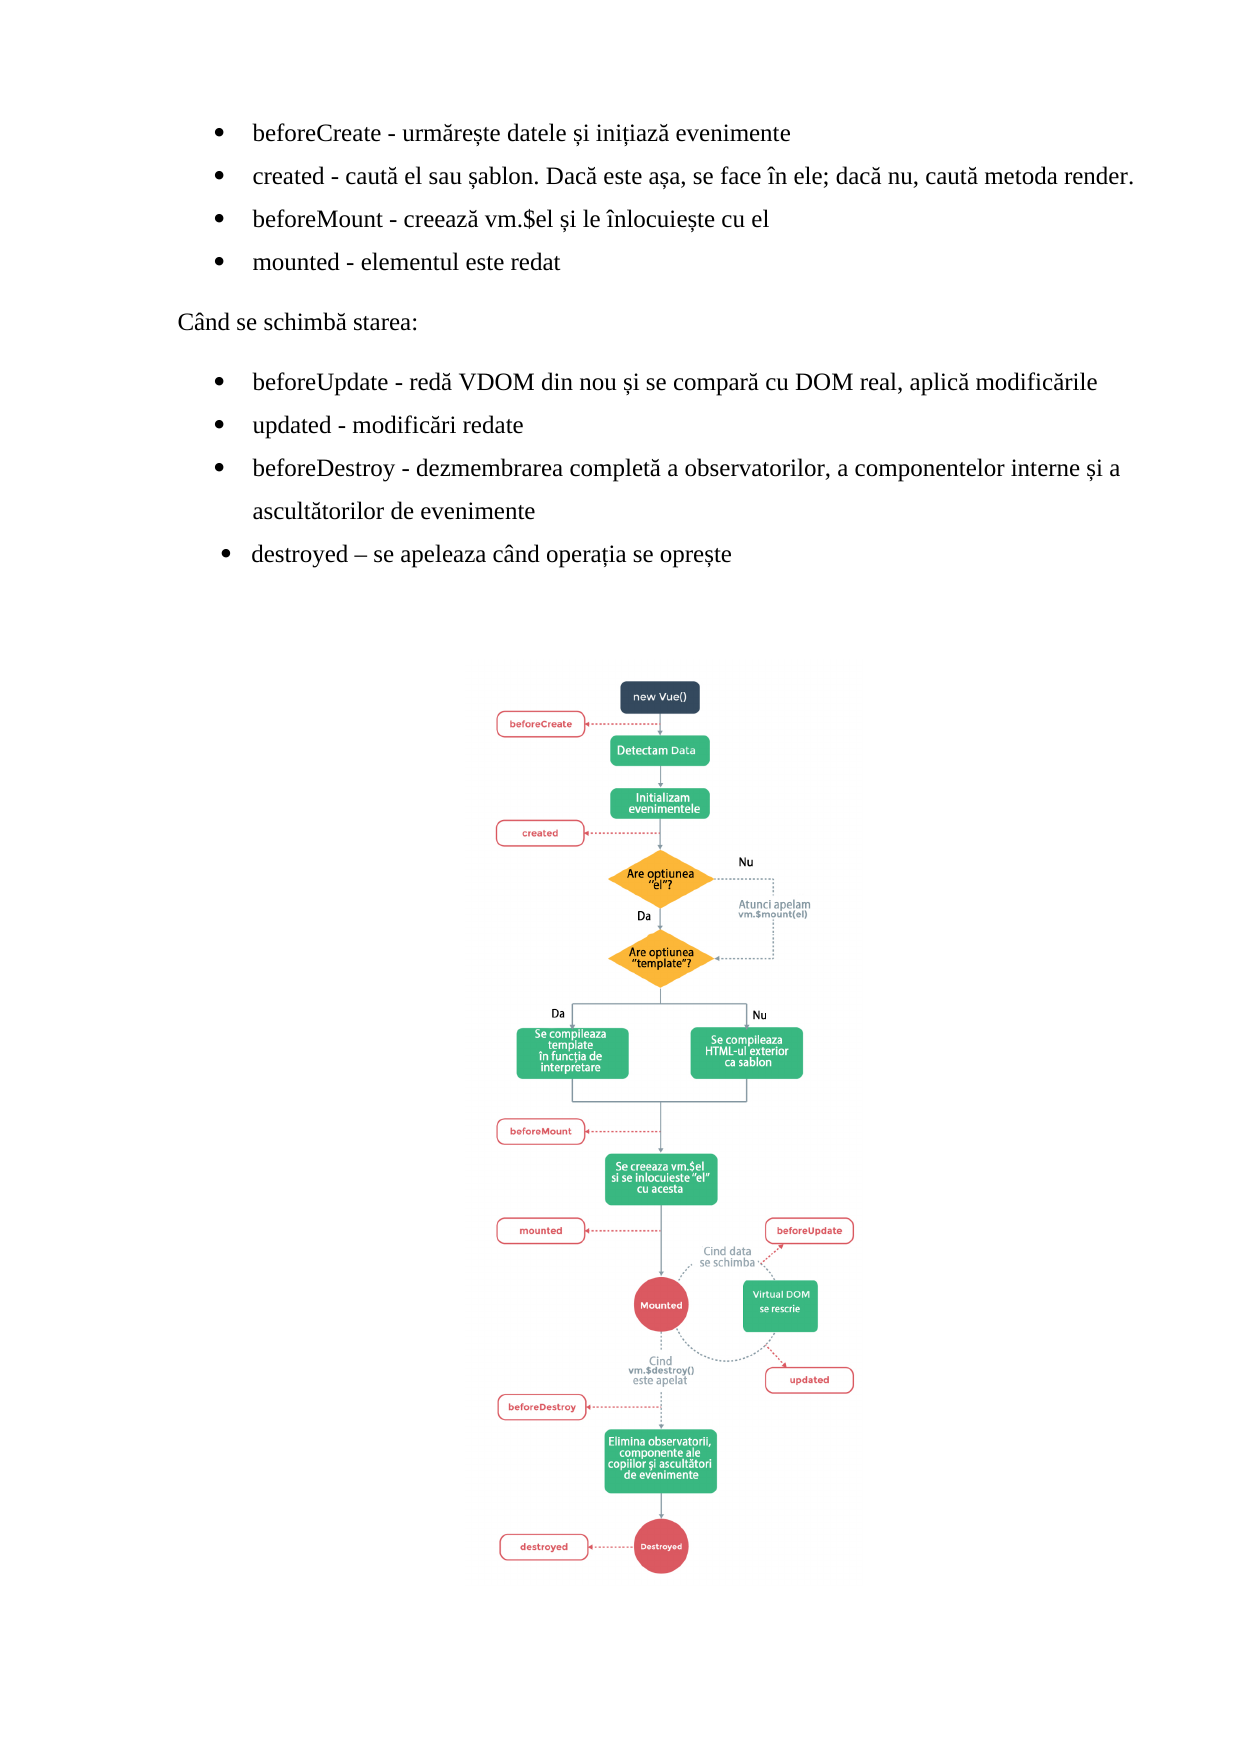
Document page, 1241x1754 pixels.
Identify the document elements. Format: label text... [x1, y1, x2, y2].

list beforeCreate - urmărește datele și inițiază evenimente [215, 118, 1152, 147]
list mounted - elementul este redat [215, 247, 1152, 276]
text Când se schimbă starea: [177, 307, 1152, 336]
list beforeDestroy - dezmembrarea completă a observatorilor, a componentelor interne și a ascultătorilor de evenimente [215, 453, 1152, 525]
picture [465, 659, 863, 1586]
list created - caută el sau șablon. Dacă este așa, se face în ele; dacă nu, caută metoda render. [215, 161, 1152, 190]
list beforeUpdate - redă VDOM din nou și se compară cu DOM real, aplică modificările [215, 367, 1152, 396]
list destroyed – se apeleaza când operația se oprește [222, 539, 1152, 568]
list updated - modificări redate [215, 410, 1152, 439]
list beforeMount - creează vm.$el și le înlocuiește cu el [215, 204, 1152, 233]
